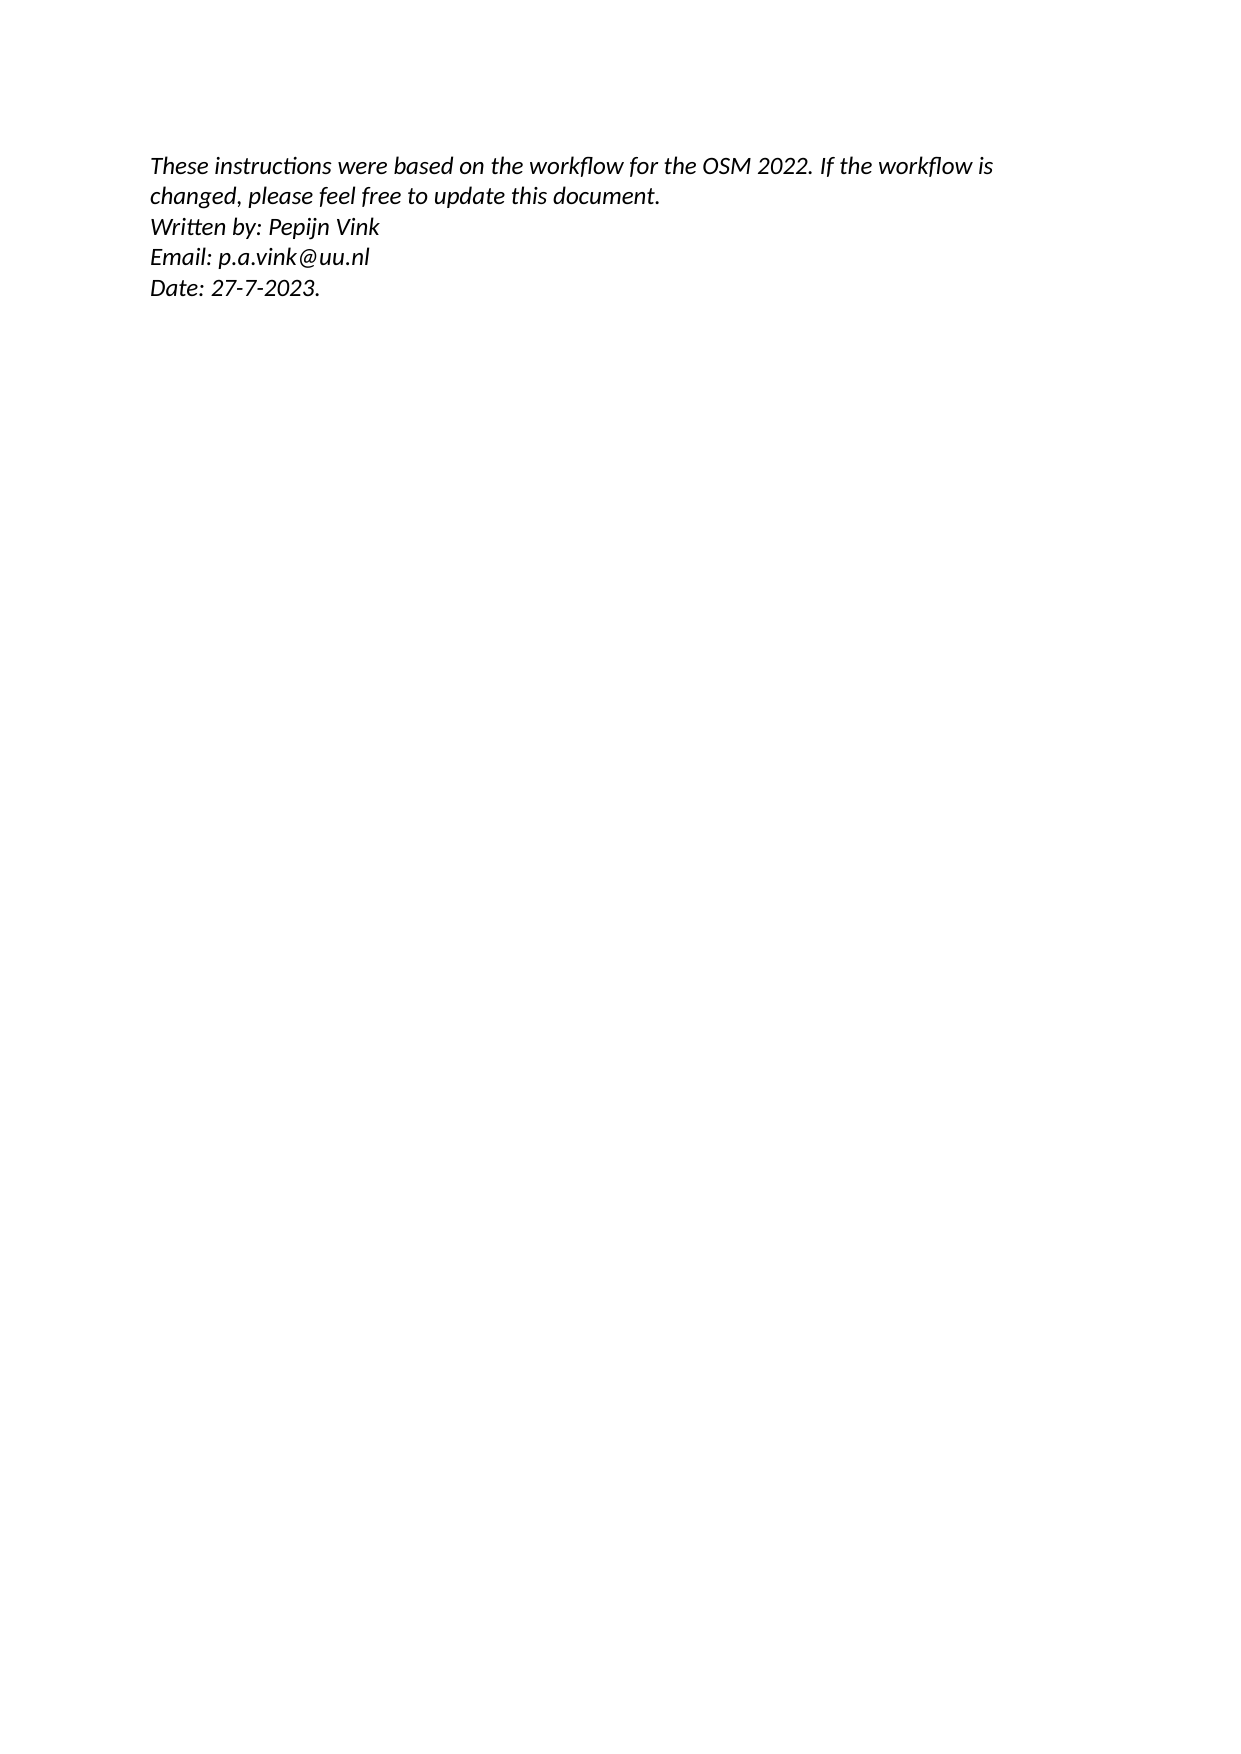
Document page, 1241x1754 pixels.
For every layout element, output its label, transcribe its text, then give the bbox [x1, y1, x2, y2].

text Email: p.a.vink@uu.nl [150, 242, 1090, 272]
text Date: 27-7-2023. [150, 272, 1090, 303]
text These instructions were based on the workflow for the OSM 2022. If the workflow is changed, please feel free to update this document. [150, 150, 1090, 211]
text Written by: Pepijn Vink [150, 211, 1090, 242]
